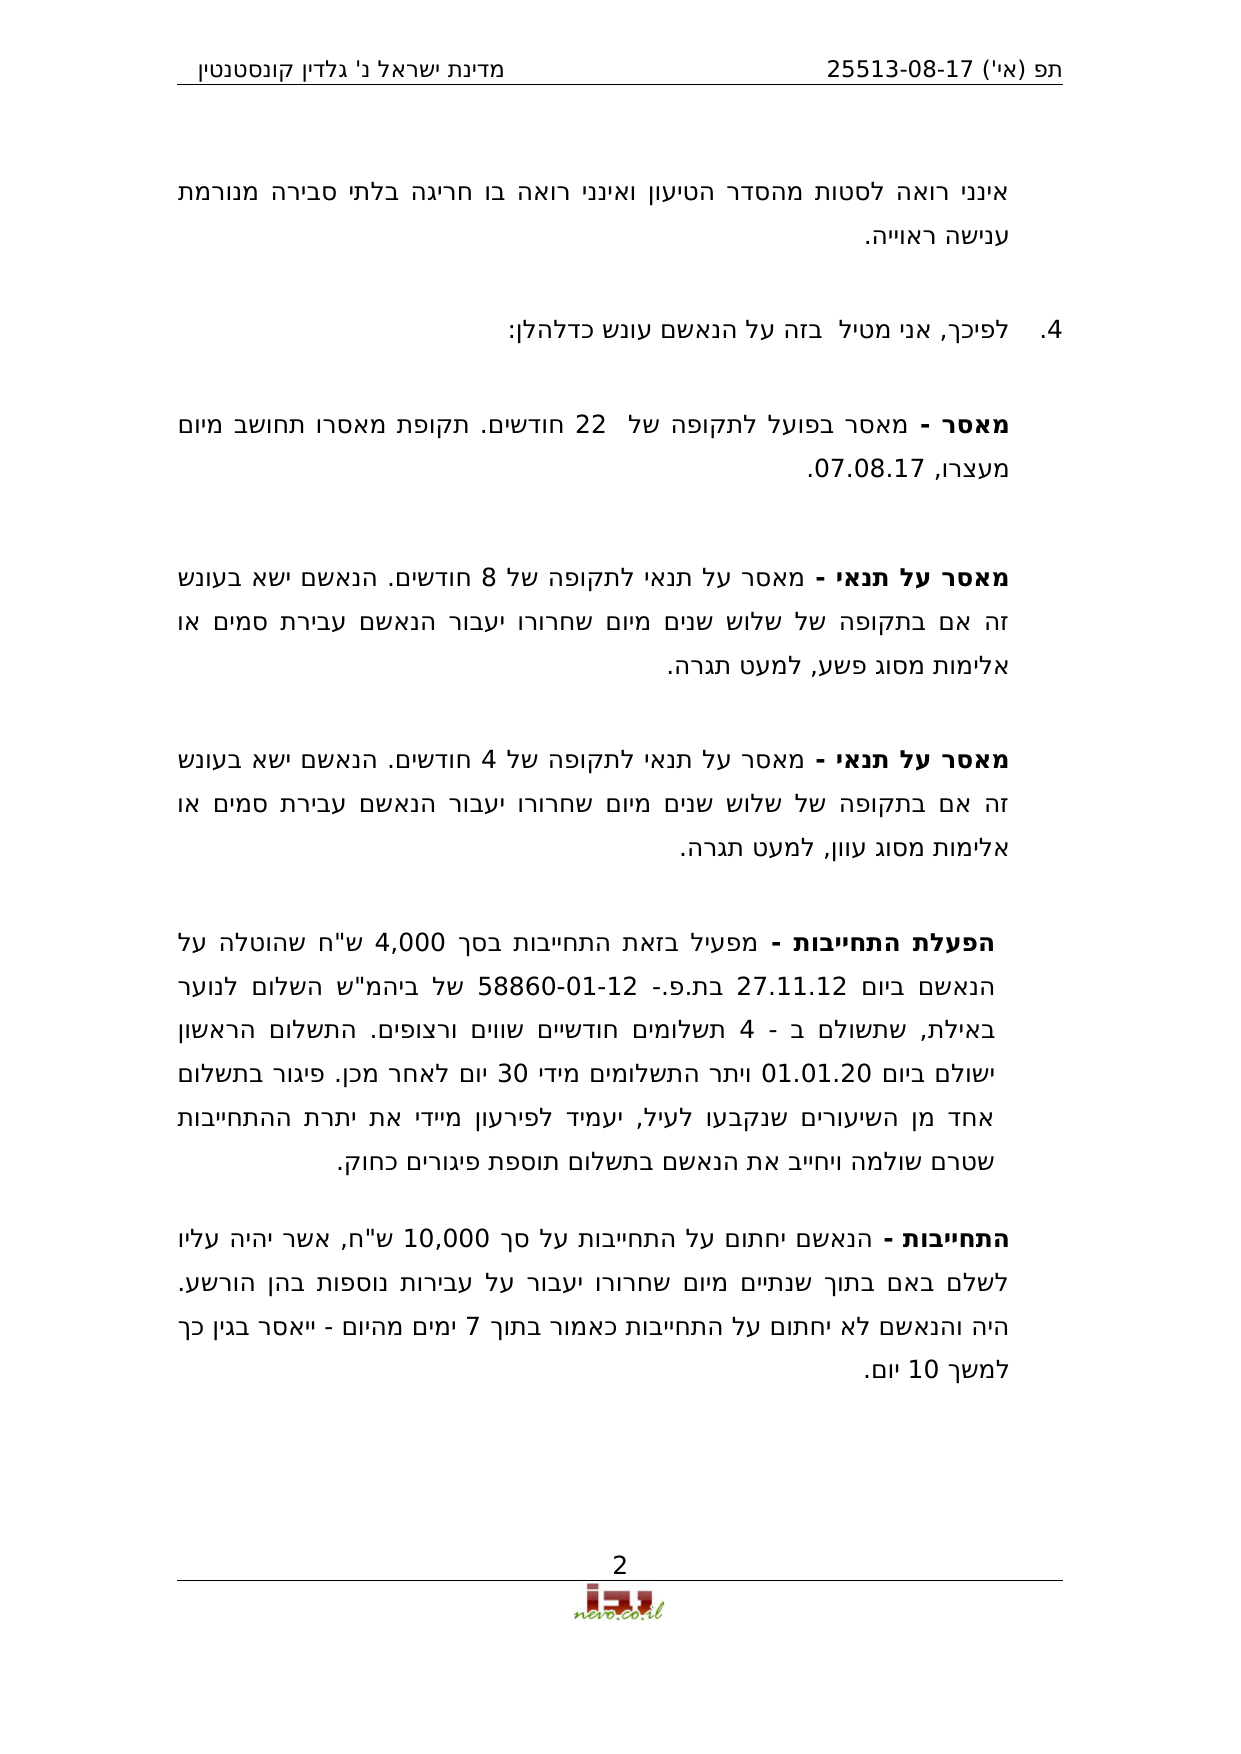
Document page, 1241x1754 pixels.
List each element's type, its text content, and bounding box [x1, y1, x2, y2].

text מאסר על תנאי - מאסר על תנאי לתקופה של 8 חודשים. הנאשם ישא בעונש זה אם בתקופה של שלוש שנים מיום שחרורו יעבור הנאשם עבירת סמים או אלימות מסוג פשע, למעט תגרה. [177, 563, 1010, 680]
text מאסר - מאסר בפועל לתקופה של 22 חודשים. תקופת מאסרו תחושב מיום מעצרו, 07.08.17. [177, 411, 1010, 483]
text 4. לפיכך, אני מטיל בזה על הנאשם עונש כדלהלן: [177, 316, 1063, 345]
text הפעלת התחייבות - מפעיל בזאת התחייבות בסך 4,000 ש"ח שהוטלה על הנאשם ביום 27.11.12 בת.פ.- 58860-01-12 של ביהמ"ש השלום לנוער באילת, שתשולם ב - 4 תשלומים חודשיים שווים ורצופים. התשלום הראשון ישולם ביום 01.01.20 ויתר התשלומים מידי 30 יום לאחר מכן. פיגור בתשלום אחד מן השיעורים שנקבעו לעיל, יעמיד לפירעון מיידי את יתרת ההתחייבות שטרם שולמה ויחייב את הנאשם בתשלום תוספת פיגורים כחוק. [177, 928, 995, 1176]
picture [574, 1583, 666, 1621]
text התחייבות - הנאשם יחתום על התחייבות על סך 10,000 ש"ח, אשר יהיה עליו לשלם באם בתוך שנתיים מיום שחרורו יעבור על עבירות נוספות בהן הורשע. היה והנאשם לא יחתום על התחייבות כאמור בתוך 7 ימים מהיום - ייאסר בגין כך למשך 10 יום. [177, 1224, 1010, 1385]
text מאסר על תנאי - מאסר על תנאי לתקופה של 4 חודשים. הנאשם ישא בעונש זה אם בתקופה של שלוש שנים מיום שחרורו יעבור הנאשם עבירת סמים או אלימות מסוג עוון, למעט תגרה. [177, 746, 1010, 862]
